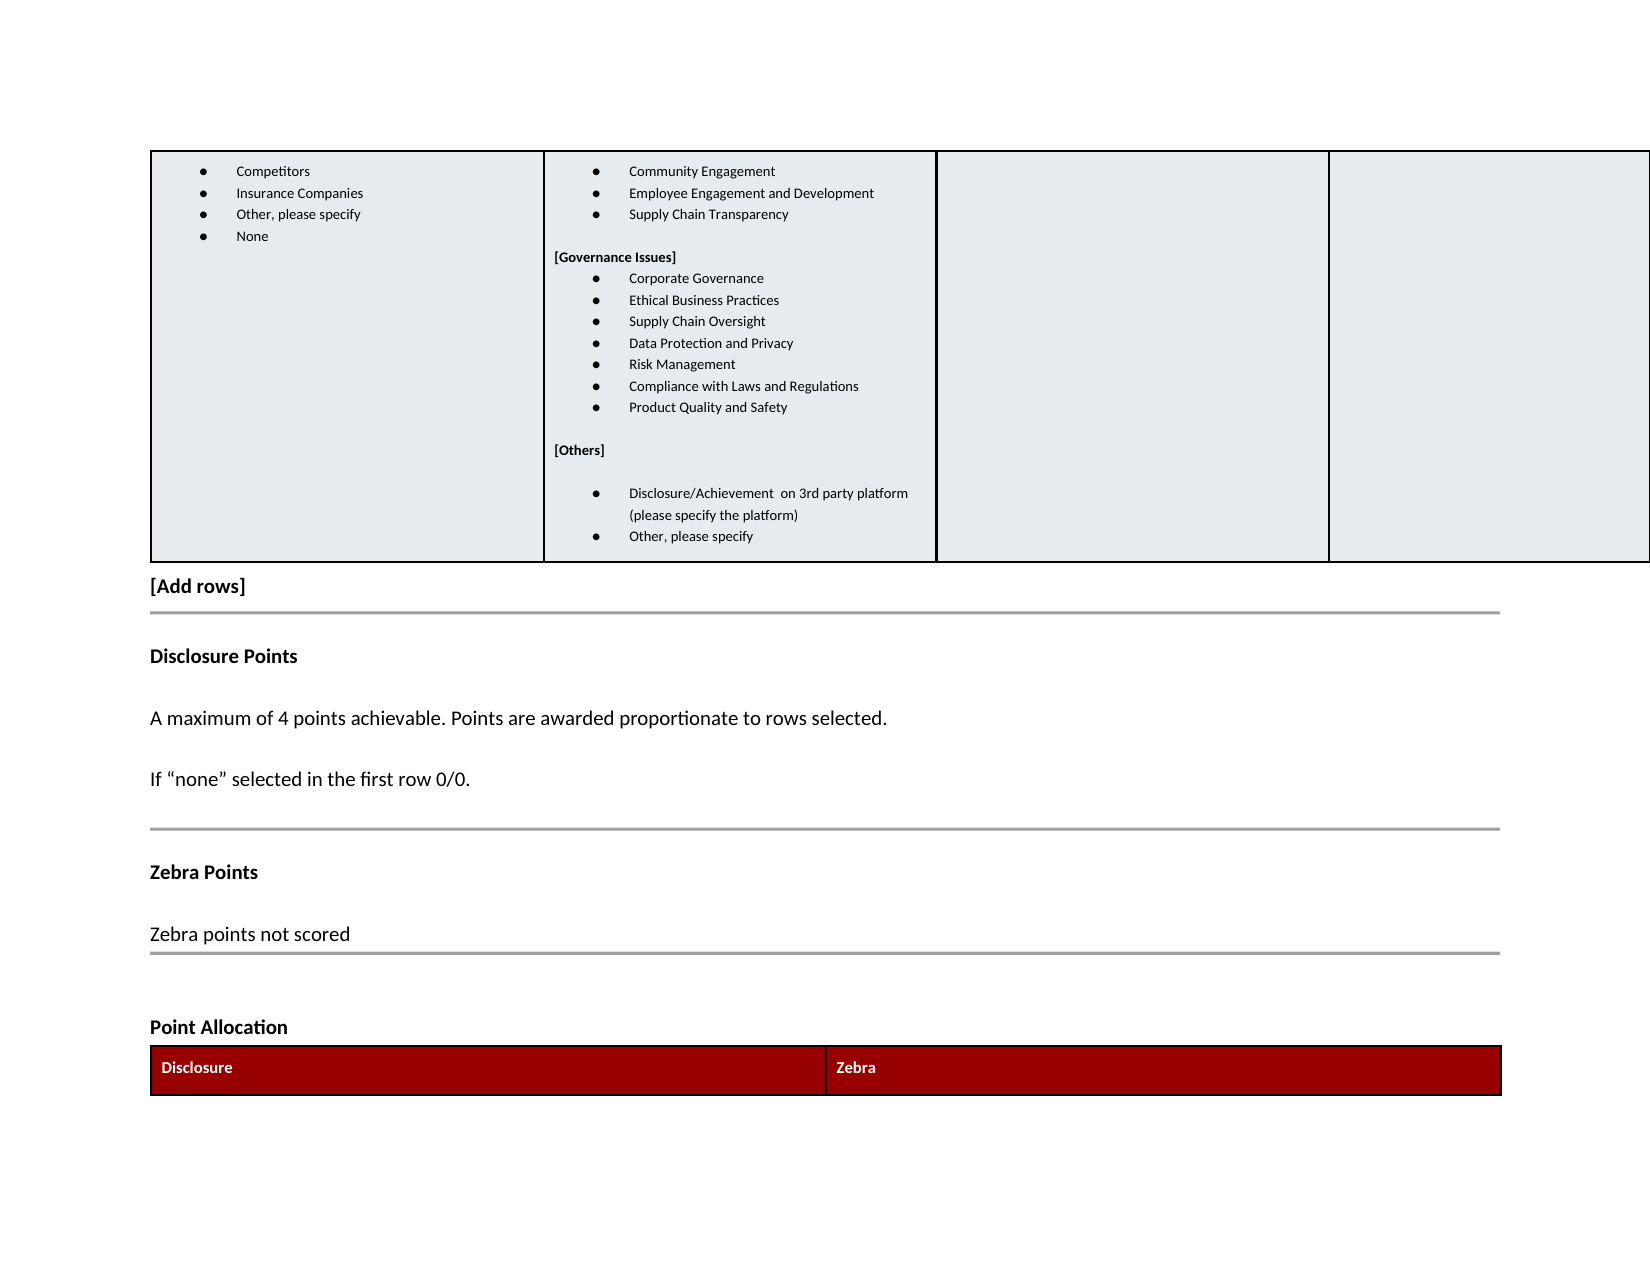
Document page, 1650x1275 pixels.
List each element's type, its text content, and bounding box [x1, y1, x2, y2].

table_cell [938, 152, 1328, 561]
text Disclosure Points [150, 643, 1500, 669]
text Zebra Points [150, 859, 1500, 885]
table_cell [152, 152, 543, 561]
text A maximum of 4 points achievable. Points are awarded proportionate to rows selected. [150, 705, 1500, 730]
text Point Allocation [150, 1014, 1500, 1040]
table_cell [545, 152, 935, 561]
table_header Zebra [827, 1047, 1500, 1094]
table_header Disclosure [152, 1047, 825, 1094]
text If “none” selected in the first row 0/0. [150, 766, 1500, 792]
text [Add rows] [150, 573, 1500, 599]
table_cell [1330, 152, 1649, 561]
text Zebra points not scored [150, 921, 1500, 946]
